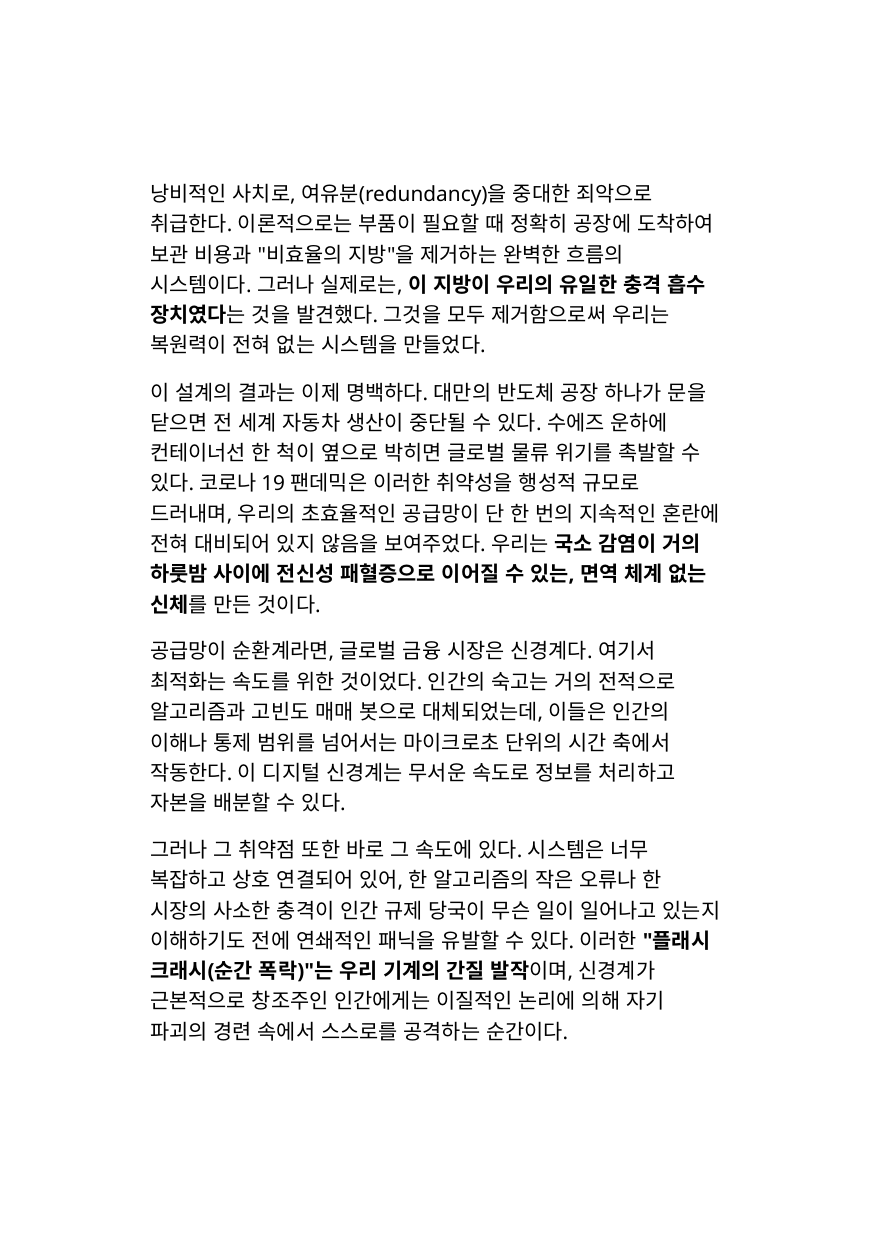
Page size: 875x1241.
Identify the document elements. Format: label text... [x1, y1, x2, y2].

text 그러나 그 취약점 또한 바로 그 속도에 있다. 시스템은 너무 복잡하고 상호 연결되어 있어, 한 알고리즘의 작은 오류나 한 시장의 사소한 충격이 인간 규제 당국이 무슨 일이 일어나고 있는지 이해하기도 전에 연쇄적인 패닉을 유발할 수 있다. 이러한 "플래시 크래시(순간 폭락)"는 우리 기계의 간질 발작이며, 신경계가 근본적으로 창조주인 인간에게는 이질적인 논리에 의해 자기 파괴의 경련 속에서 스스로를 공격하는 순간이다. [150, 833, 724, 1045]
text 이 설계의 결과는 이제 명백하다. 대만의 반도체 공장 하나가 문을 닫으면 전 세계 자동차 생산이 중단될 수 있다. 수에즈 운하에 컨테이너선 한 척이 옆으로 박히면 글로벌 물류 위기를 촉발할 수 있다. 코로나19 팬데믹은 이러한 취약성을 행성적 규모로 드러내며, 우리의 초효율적인 공급망이 단 한 번의 지속적인 혼란에 전혀 대비되어 있지 않음을 보여주었다. 우리는 국소 감염이 거의 하룻밤 사이에 전신성 패혈증으로 이어질 수 있는, 면역 체계 없는 신체를 만든 것이다. [150, 376, 724, 618]
text 공급망이 순환계라면, 글로벌 금융 시장은 신경계다. 여기서 최적화는 속도를 위한 것이었다. 인간의 숙고는 거의 전적으로 알고리즘과 고빈도 매매 봇으로 대체되었는데, 이들은 인간의 이해나 통제 범위를 넘어서는 마이크로초 단위의 시간 축에서 작동한다. 이 디지털 신경계는 무서운 속도로 정보를 처리하고 자본을 배분할 수 있다. [150, 635, 724, 817]
